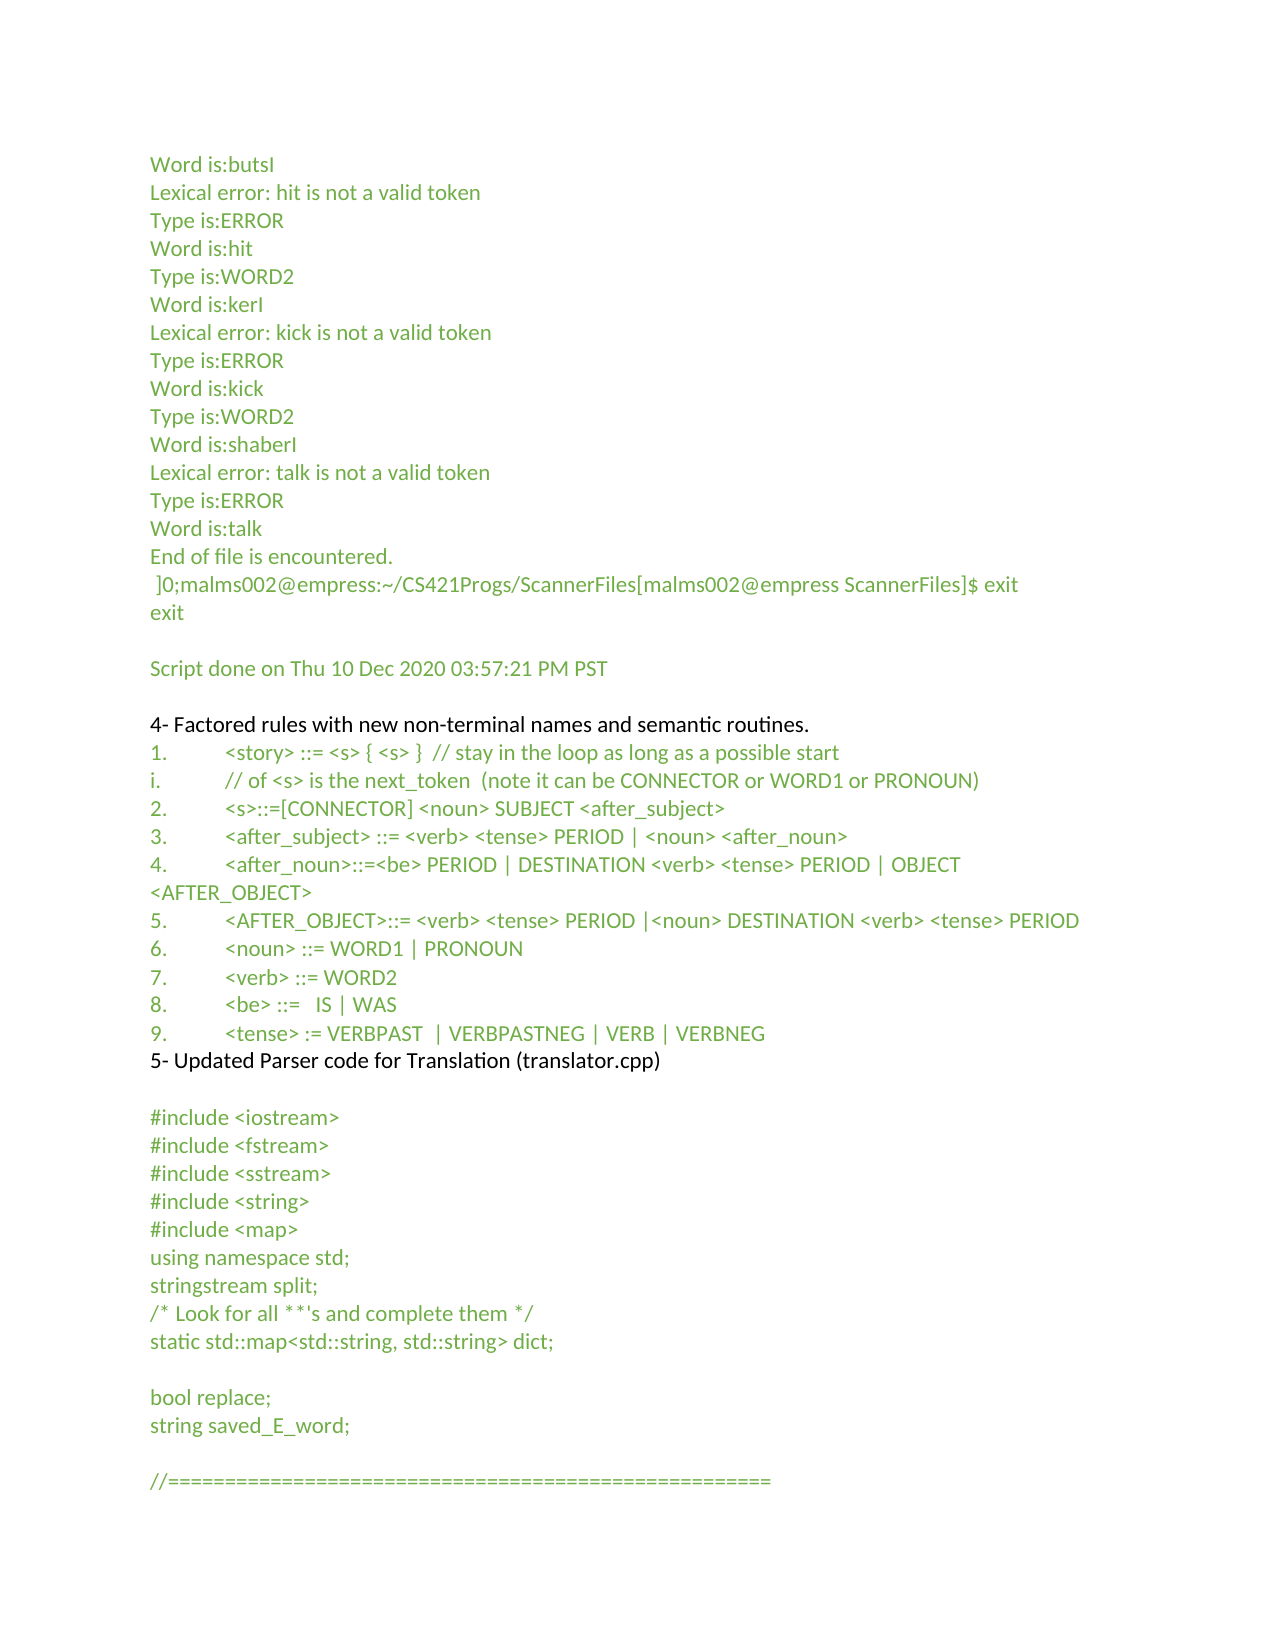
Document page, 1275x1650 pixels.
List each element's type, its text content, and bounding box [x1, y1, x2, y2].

text /* Look for all **'s and complete them */ [150, 1299, 1125, 1327]
text Lexical error: talk is not a valid token [150, 458, 1125, 486]
text static std::map<std::string, std::string> dict; [150, 1327, 1125, 1355]
text string saved_E_word; [150, 1411, 1125, 1439]
text Word is:hit [150, 234, 1125, 262]
text using namespace std; [150, 1243, 1125, 1271]
text 6. <noun> ::= WORD1 | PRONOUN [150, 934, 1125, 963]
text Word is:butsI [150, 150, 1125, 178]
text 1. <story> ::= <s> { <s> } // stay in the loop as long as a possible start [150, 738, 1125, 766]
text 7. <verb> ::= WORD2 [150, 963, 1125, 991]
text ]0;malms002@empress:~/CS421Progs/ScannerFiles[malms002@empress ScannerFiles]$ exit [150, 570, 1125, 598]
text bool replace; [150, 1383, 1125, 1411]
text #include <fstream> [150, 1131, 1125, 1159]
text Word is:kick [150, 374, 1125, 402]
text Lexical error: kick is not a valid token [150, 318, 1125, 346]
text End of file is encountered. [150, 542, 1125, 570]
text 9. <tense> := VERBPAST | VERBPASTNEG | VERB | VERBNEG [150, 1019, 1125, 1047]
text 2. <s>::=[CONNECTOR] <noun> SUBJECT <after_subject> [150, 794, 1125, 822]
text Type is:WORD2 [150, 402, 1125, 430]
text 3. <after_subject> ::= <verb> <tense> PERIOD | <noun> <after_noun> [150, 822, 1125, 851]
text 4. <after_noun>::=<be> PERIOD | DESTINATION <verb> <tense> PERIOD | OBJECT <AFTER_OBJECT> [150, 851, 1125, 907]
text Word is:talk [150, 514, 1125, 542]
text Type is:ERROR [150, 206, 1125, 234]
text 4- Factored rules with new non-terminal names and semantic routines. [150, 710, 1125, 738]
text i. // of <s> is the next_token (note it can be CONNECTOR or WORD1 or PRONOUN) [150, 766, 1125, 794]
text Type is:ERROR [150, 486, 1125, 514]
text #include <sstream> [150, 1159, 1125, 1187]
text Word is:shaberI [150, 430, 1125, 458]
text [150, 1467, 1125, 1495]
text #include <string> [150, 1187, 1125, 1215]
text 5. <AFTER_OBJECT>::= <verb> <tense> PERIOD |<noun> DESTINATION <verb> <tense> PERIOD [150, 907, 1125, 934]
text Word is:kerI [150, 290, 1125, 318]
text 8. <be> ::= IS | WAS [150, 991, 1125, 1019]
text 5- Updated Parser code for Translation (translator.cpp) [150, 1047, 1125, 1075]
text Script done on Thu 10 Dec 2020 03:57:21 PM PST [150, 654, 1125, 682]
text stringstream split; [150, 1271, 1125, 1299]
text Type is:WORD2 [150, 262, 1125, 290]
text exit [150, 598, 1125, 626]
text Lexical error: hit is not a valid token [150, 178, 1125, 206]
text #include <iostream> [150, 1103, 1125, 1131]
text #include <map> [150, 1215, 1125, 1243]
text Type is:ERROR [150, 346, 1125, 374]
